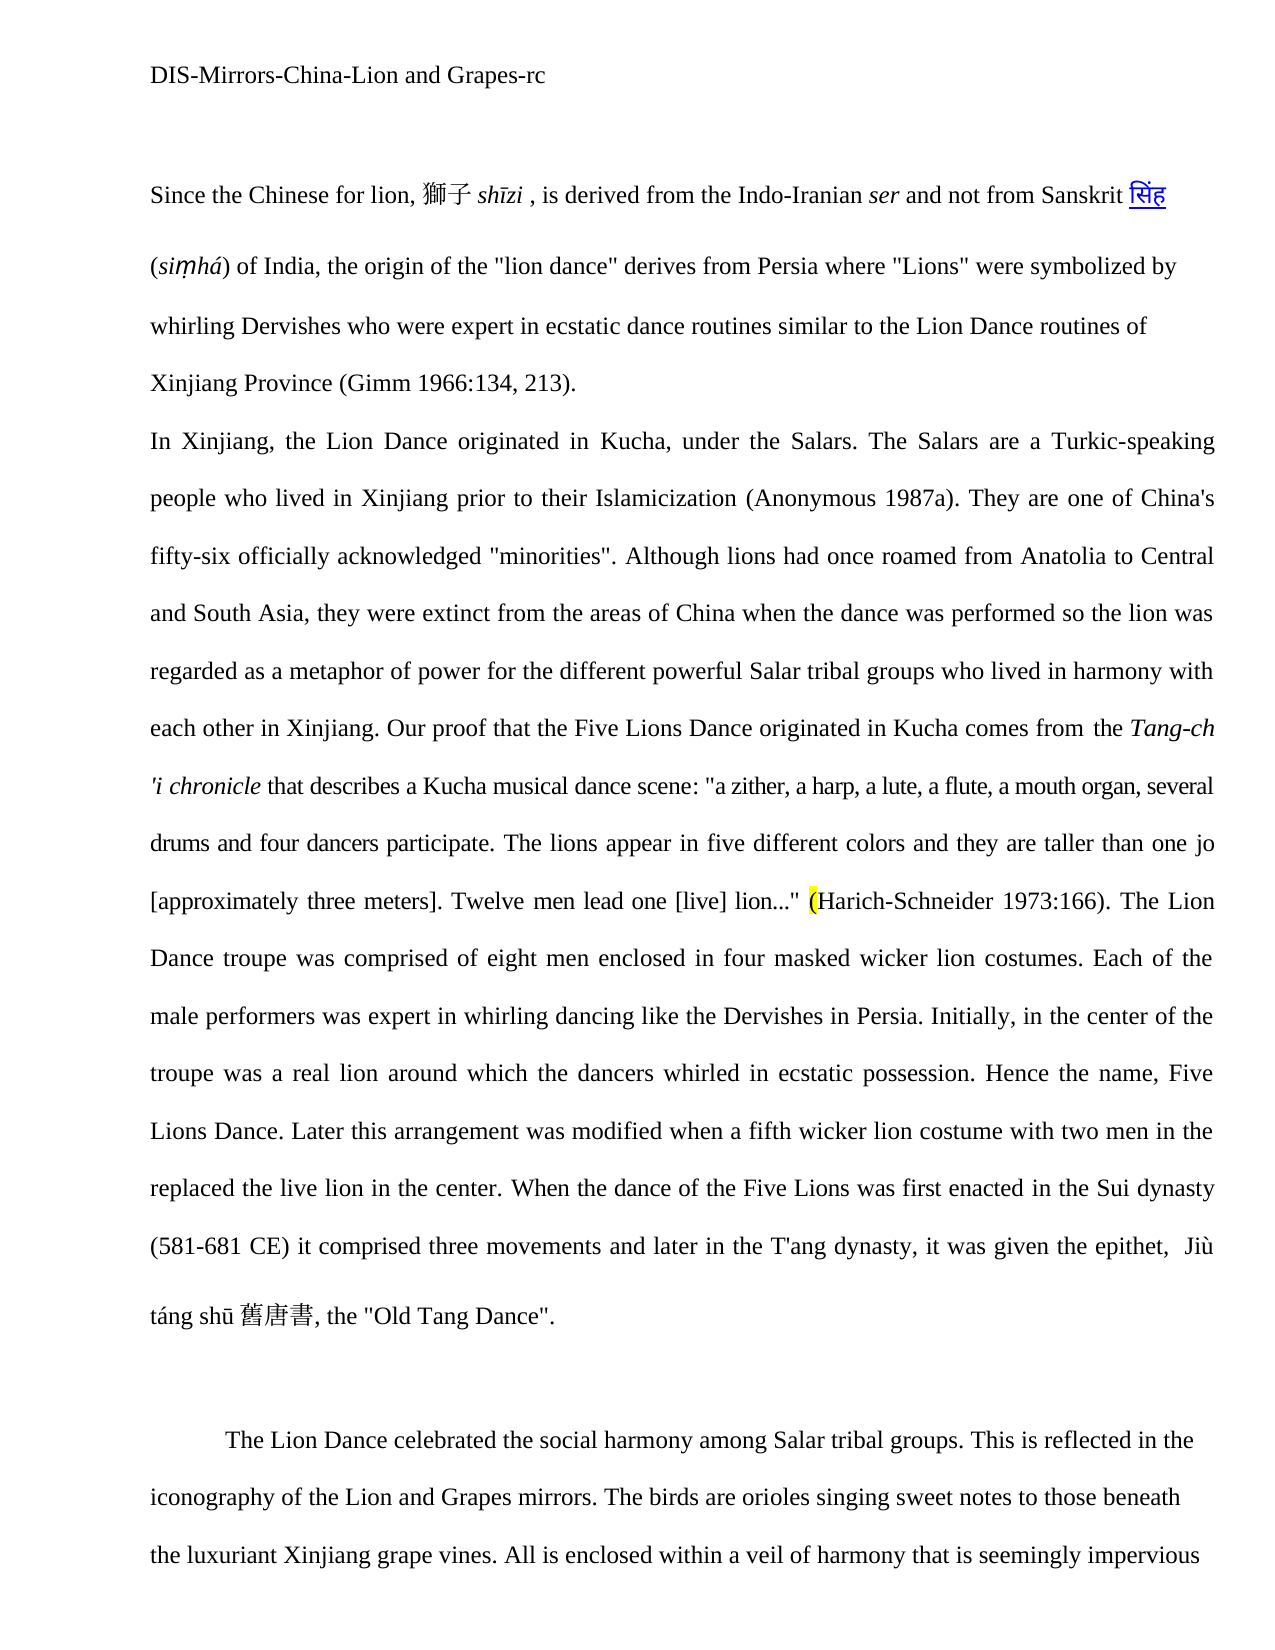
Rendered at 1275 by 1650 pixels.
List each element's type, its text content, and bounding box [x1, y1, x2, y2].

text In Xinjiang, the Lion Dance originated in Kucha, under the Salars. The Salars are a Turkic-speaking people who lived in Xinjiang prior to their Islamicization (Anonymous 1987a). They are one of China's fifty-six officially acknowledged "minorities". Although lions had once roamed from Anatolia to Central and South Asia, they were extinct from the areas of China when the dance was performed so the lion was regarded as a metaphor of power for the different powerful Salar tribal groups who lived in harmony with each other in Xinjiang. Our proof that the Five Lions Dance originated in Kucha comes from the Tang-ch 'i chronicle that describes a Kucha musical dance scene: "a zither, a harp, a lute, a flute, a mouth organ, several drums and four dancers participate. The lions appear in five different colors and they are taller than one jo [approximately three meters]. Twelve men lead one [live] lion..." (Harich-Schneider 1973:166). The Lion Dance troupe was comprised of eight men enclosed in four masked wicker lion costumes. Each of the male performers was expert in whirling dancing like the Dervishes in Persia. Initially, in the center of the troupe was a real lion around which the dancers whirled in ecstatic possession. Hence the name, Five Lions Dance. Later this arrangement was modified when a fifth wicker lion costume with two men in the replaced the live lion in the center. When the dance of the Five Lions was first enacted in the Sui dynasty (581-681 CE) it comprised three movements and later in the T'ang dynasty, it was given the epithet, Jiù táng shū舊唐書, the "Old Tang Dance". [150, 426, 1215, 1331]
text Since the Chinese for lion, 獅子shīzi , is derived from the Indo-Iranian ser and not from Sanskrit सिंह (siṃhá) of India, the origin of the "lion dance" derives from Persia where "Lions" were symbolized by whirling Dervishes who were expert in ecstatic dance routines similar to the Lion Dance routines of Xinjiang Province (Gimm 1966:134, 213). [150, 175, 1215, 397]
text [150, 1425, 1215, 1569]
text DIS-Mirrors-China-Lion and Grapes-rc [150, 60, 1215, 89]
